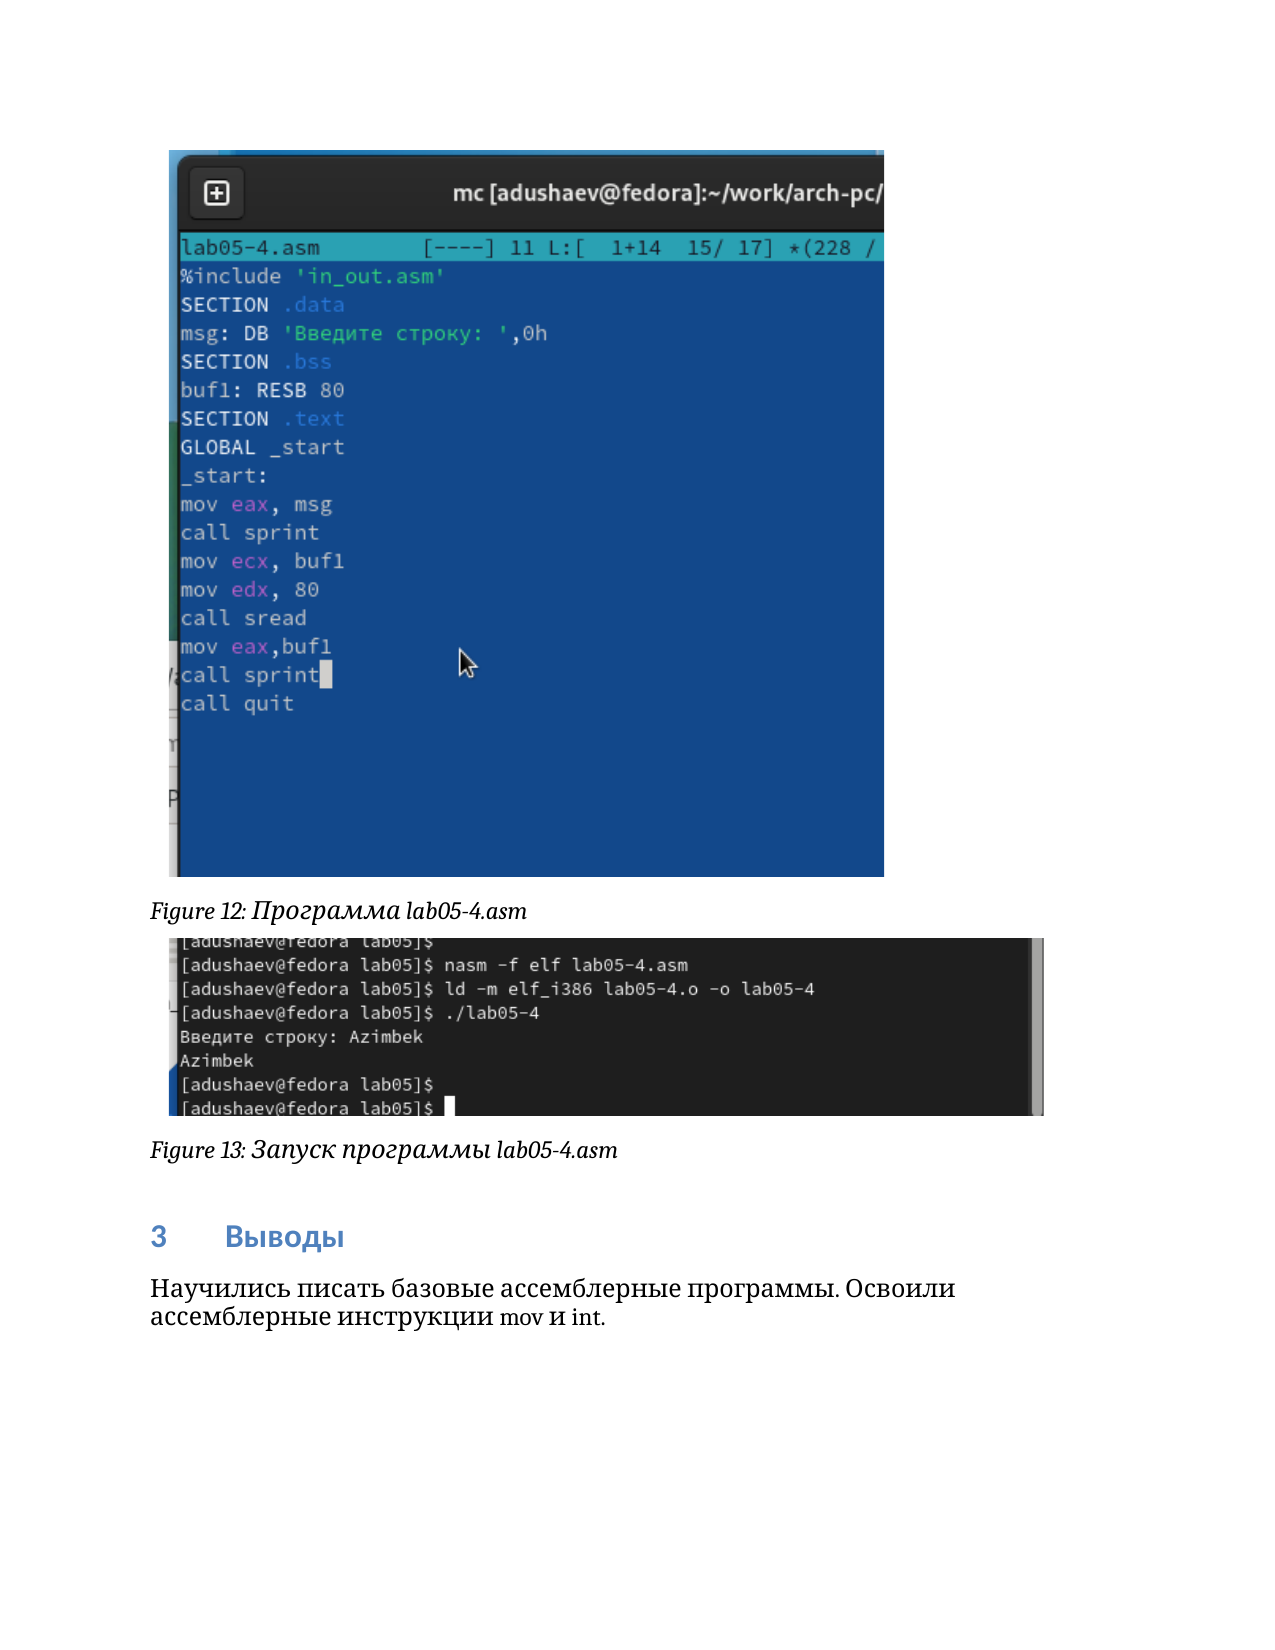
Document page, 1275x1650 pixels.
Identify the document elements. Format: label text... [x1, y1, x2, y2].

text Научились писать базовые ассемблерные программы. Освоили ассемблерные инструкции mov и int. [150, 1274, 1125, 1332]
subtitle 3 Выводы [150, 1215, 1125, 1256]
picture [168, 938, 1044, 1116]
text Figure 13: Запуск программы lab05-4.asm [150, 1136, 1125, 1165]
text Figure 12: Программа lab05-4.asm [150, 897, 1125, 926]
picture [168, 150, 885, 877]
